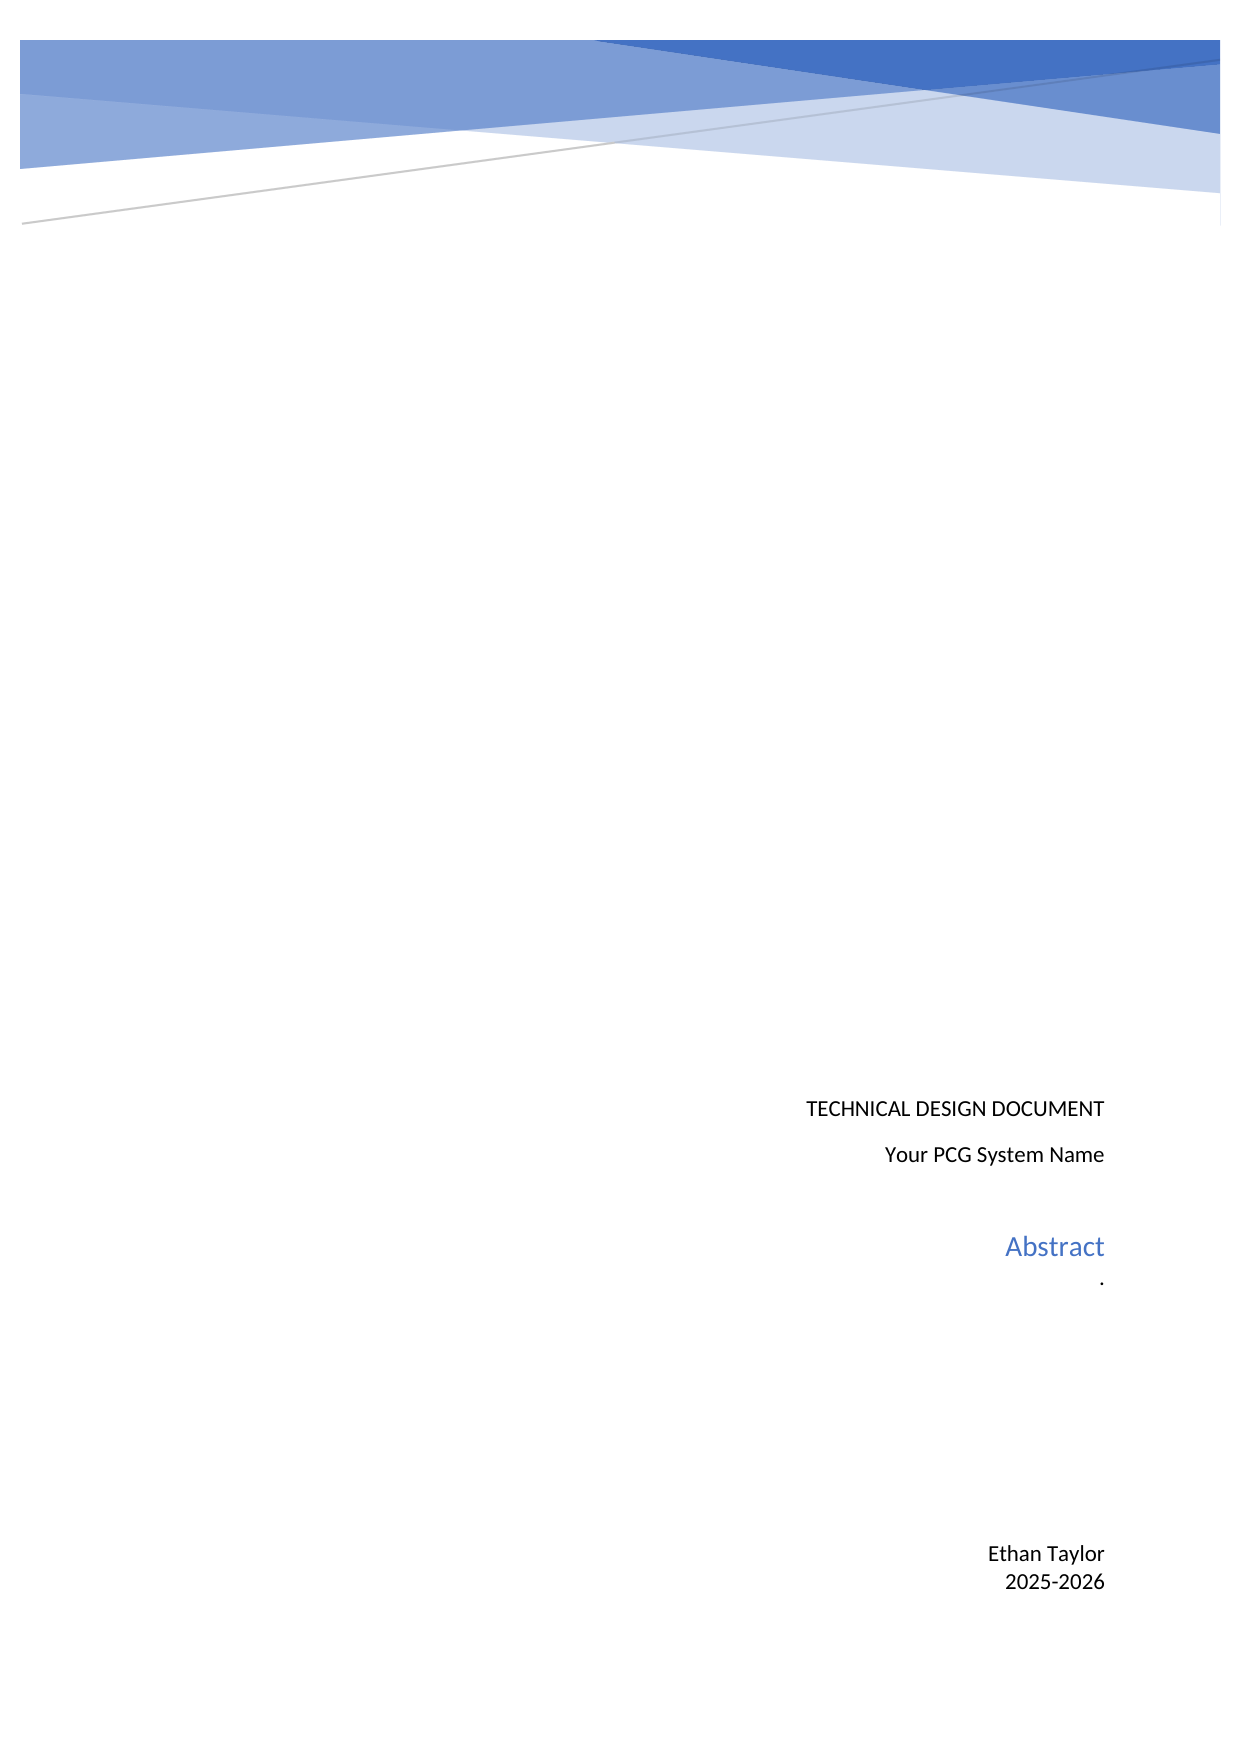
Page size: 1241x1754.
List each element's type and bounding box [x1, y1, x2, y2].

picture [20, 40, 1221, 240]
